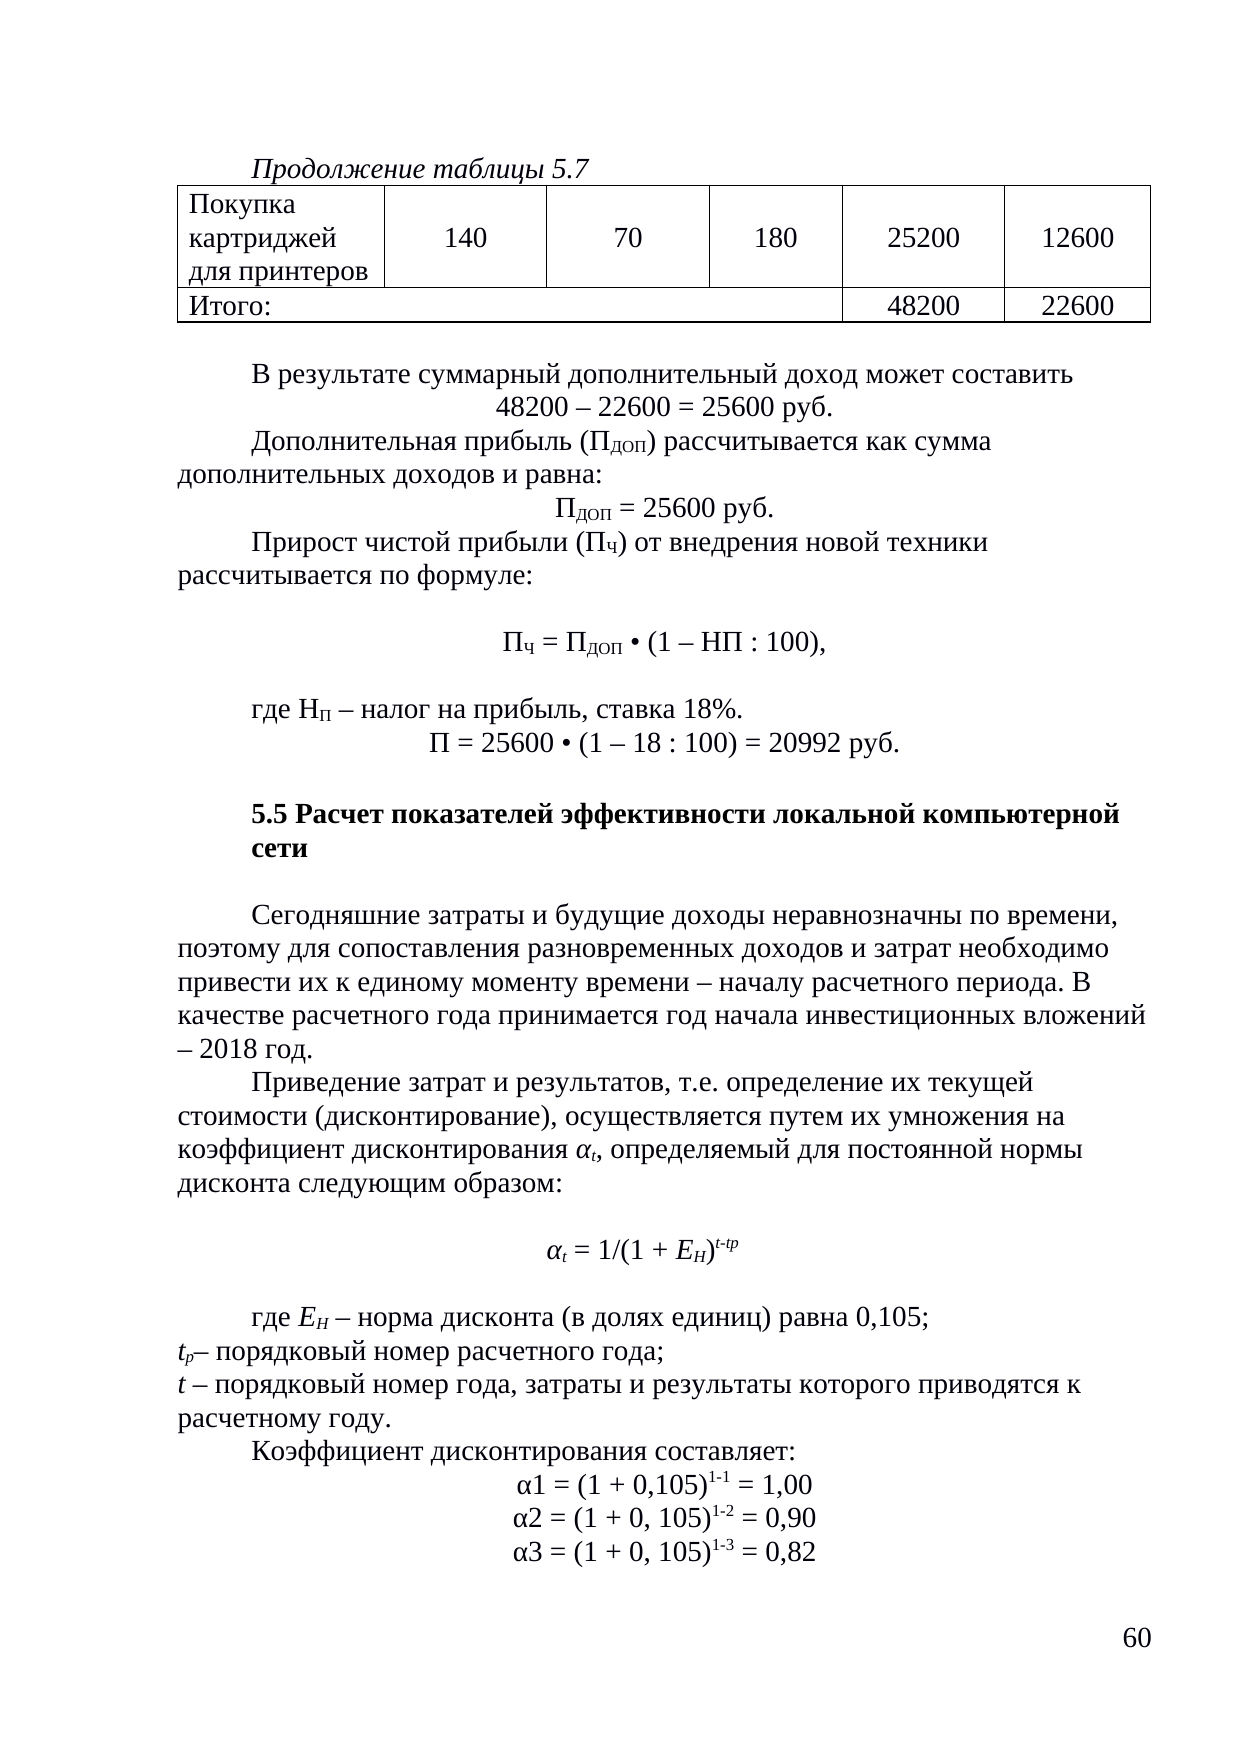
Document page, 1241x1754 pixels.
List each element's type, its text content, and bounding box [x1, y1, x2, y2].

table_cell 48200 [843, 288, 1004, 321]
text αt = 1/(1 + EH)t-tp [546, 1232, 1152, 1266]
table_cell 22600 [1005, 288, 1150, 321]
text α2 = (1 + 0, 105)1-2 = 0,90 [177, 1501, 1152, 1534]
text В результате суммарный дополнительный доход может составить [177, 356, 1152, 389]
text Прирост чистой прибыли (ПЧ) от внедрения новой техники рассчитывается по формуле: [177, 524, 1152, 591]
table_header 70 [547, 186, 709, 287]
text Дополнительная прибыль (ПДОП) рассчитывается как сумма дополнительных доходов и равна: [177, 423, 1152, 490]
table_header 25200 [843, 186, 1004, 287]
text ПЧ = ПДОП • (1 – НП : 100), [177, 624, 1152, 658]
text где EH – норма дисконта (в долях единиц) равна 0,105; [177, 1299, 1152, 1333]
text 48200 – 22600 = 25600 руб. [177, 389, 1152, 423]
text ПДОП = 25600 руб. [177, 490, 1152, 524]
text где НП – налог на прибыль, ставка 18%. [177, 691, 1152, 725]
text α1 = (1 + 0,105)1-1 = 1,00 [177, 1467, 1152, 1501]
text Приведение затрат и результатов, т.е. определение их текущей стоимости (дисконтирование), осуществляется путем их умножения на коэффициент дисконтирования αt, определяемый для постоянной нормы дисконта следующим образом: [177, 1064, 1152, 1199]
text tp– порядковый номер расчетного года; [177, 1333, 1152, 1366]
table_header Покупка картриджей для принтеров [178, 186, 384, 287]
text t – порядковый номер года, затраты и результаты которого приводятся к расчетному году. [177, 1366, 1152, 1433]
text Продолжение таблицы 5.7 [177, 152, 1152, 185]
text Сегодняшние затраты и будущие доходы неравнозначны по времени, поэтому для сопоставления разновременных доходов и затрат необходимо привести их к единому моменту времени – началу расчетного периода. В качестве расчетного года принимается год начала инвестиционных вложений – 2018 год. [177, 897, 1152, 1064]
table_header 180 [710, 186, 842, 287]
text П = 25600 • (1 – 18 : 100) = 20992 руб. [177, 725, 1152, 758]
table_header 140 [385, 186, 546, 287]
text α3 = (1 + 0, 105)1-3 = 0,82 [177, 1534, 1152, 1568]
text Коэффициент дисконтирования составляет: [177, 1433, 1152, 1467]
table_cell Итого: [178, 288, 842, 321]
table_header 12600 [1005, 186, 1150, 287]
subtitle 5.5 Расчет показателей эффективности локальной компьютерной сети [251, 796, 1152, 863]
